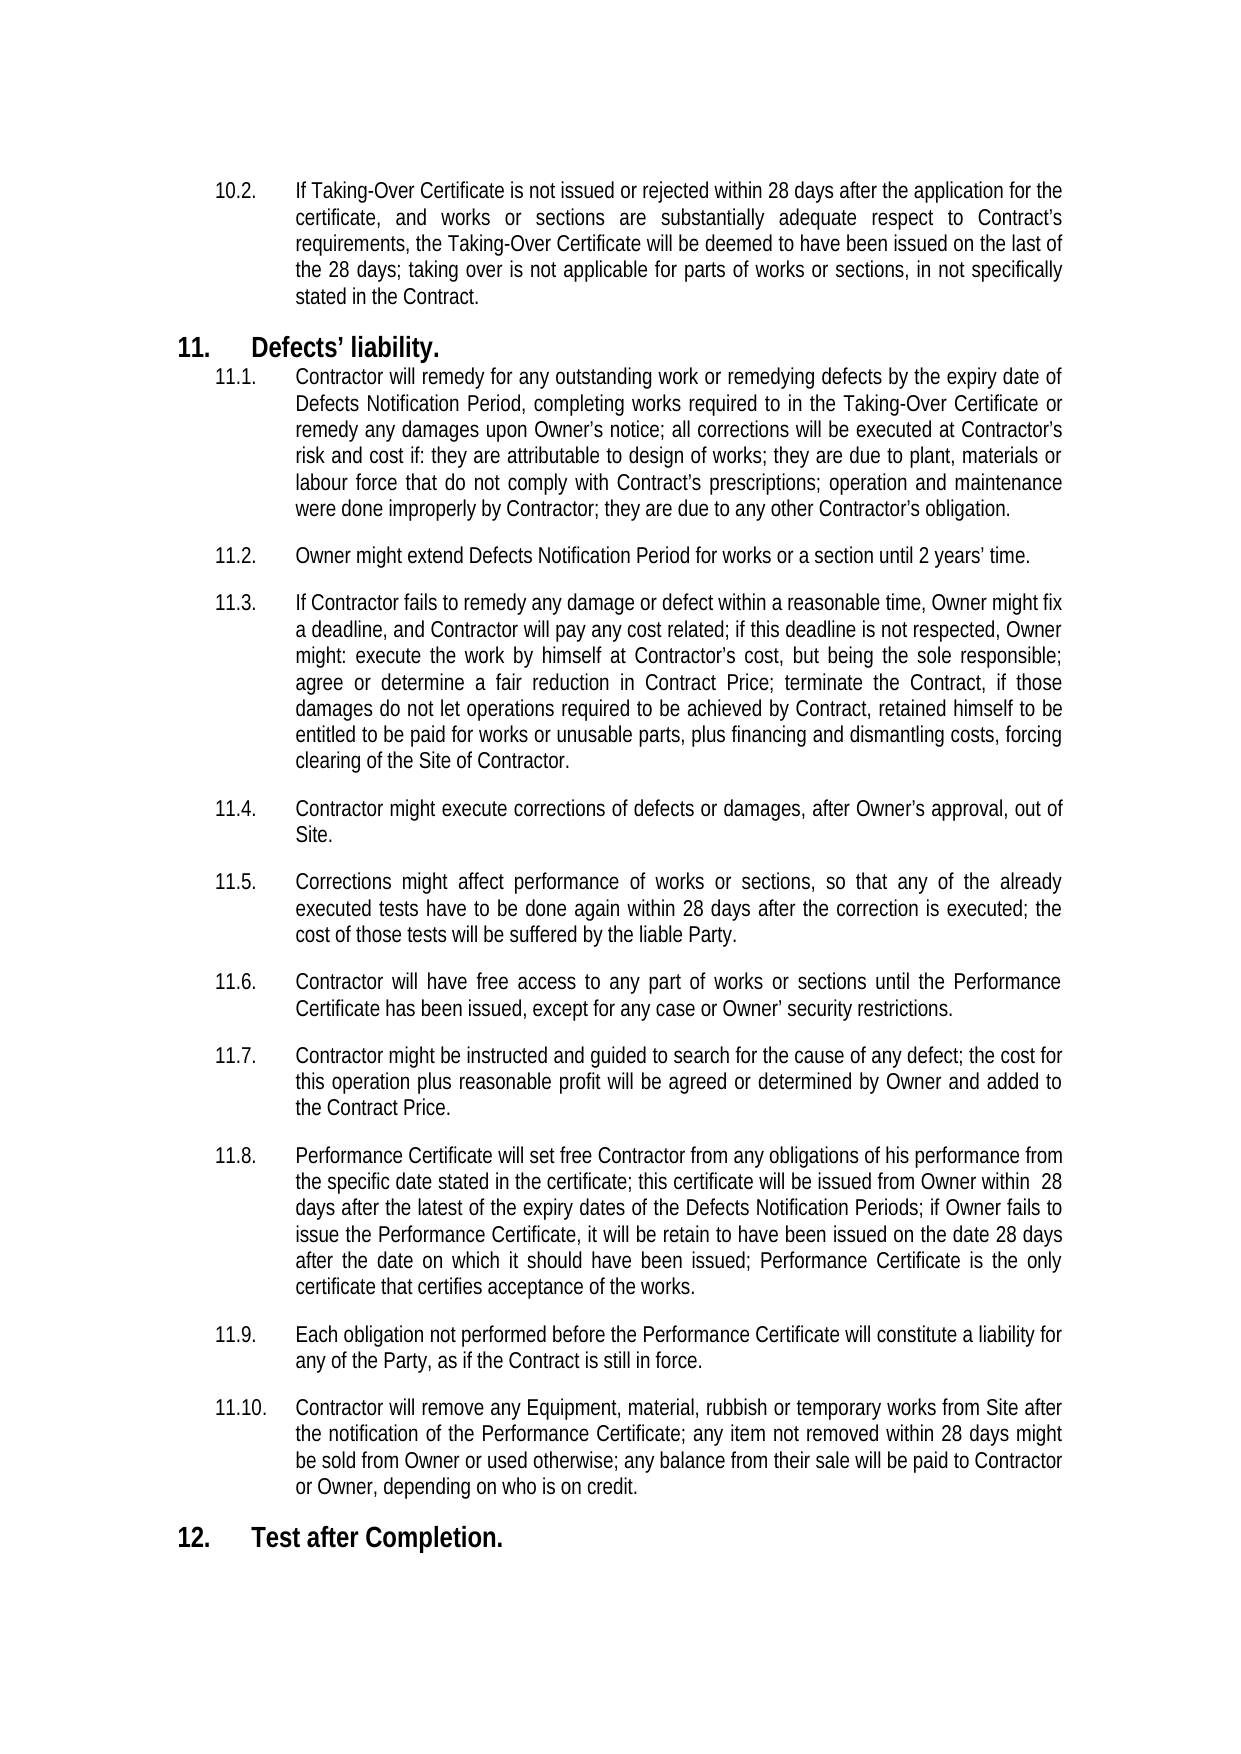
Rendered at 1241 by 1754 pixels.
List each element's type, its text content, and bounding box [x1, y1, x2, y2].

text Contractor might be instructed and guided to search for the cause of any defect; the cost for this operation plus reasonable profit will be agreed or determined by Owner and added to the Contract Price. [215, 1042, 1063, 1121]
list Defects’ liability. [177, 330, 1063, 363]
text Owner might extend Defects Notification Period for works or a section until 2 years’ time. [215, 542, 1063, 568]
list Test after Completion. [177, 1520, 1063, 1554]
text Contractor might execute corrections of defects or damages, after Owner’s approval, out of Site. [215, 795, 1063, 847]
text Contractor will have free access to any part of works or sections until the Performance Certificate has been issued, except for any case or Owner’ security restrictions. [215, 968, 1063, 1021]
text Performance Certificate will set free Contractor from any obligations of his performance from the specific date stated in the certificate; this certificate will be issued from Owner within 28 days after the latest of the expiry dates of the Defects Notification Periods; if Owner fails to issue the Performance Certificate, it will be retain to have been issued on the date 28 days after the date on which it should have been issued; Performance Certificate is the only certificate that certifies acceptance of the works. [215, 1142, 1063, 1300]
text Contractor will remedy for any outstanding work or remedying defects by the expiry date of Defects Notification Period, completing works required to in the Taking-Over Certificate or remedy any damages upon Owner’s notice; all corrections will be executed at Contractor’s risk and cost if: they are attributable to design of works; they are due to plant, materials or labour force that do not comply with Contract’s prescriptions; operation and maintenance were done improperly by Contractor; they are due to any other Contractor’s obligation. [215, 363, 1063, 521]
text Contractor will remove any Equipment, material, rubbish or temporary works from Site after the notification of the Performance Certificate; any item not removed within 28 days might be sold from Owner or used otherwise; any balance from their sale will be paid to Contractor or Owner, depending on who is on credit. [215, 1394, 1063, 1499]
text Each obligation not performed before the Performance Certificate will constitute a liability for any of the Party, as if the Contract is still in force. [215, 1321, 1063, 1373]
text If Contractor fails to remedy any damage or defect within a reasonable time, Owner might fix a deadline, and Contractor will pay any cost related; if this deadline is not respected, Owner might: execute the work by himself at Contractor’s cost, but being the sole responsible; agree or determine a fair reduction in Contract Price; terminate the Contract, if those damages do not let operations required to be achieved by Contract, retained himself to be entitled to be paid for works or unusable parts, plus financing and dismantling costs, forcing clearing of the Site of Contractor. [215, 589, 1063, 774]
text If Taking-Over Certificate is not issued or rejected within 28 days after the application for the certificate, and works or sections are substantially adequate respect to Contract’s requirements, the Taking-Over Certificate will be deemed to have been issued on the last of the 28 days; taking over is not applicable for parts of works or sections, in not specifically stated in the Contract. [215, 177, 1063, 309]
text Corrections might affect performance of works or sections, so that any of the already executed tests have to be done again within 28 days after the correction is executed; the cost of those tests will be suffered by the liable Party. [215, 868, 1063, 947]
